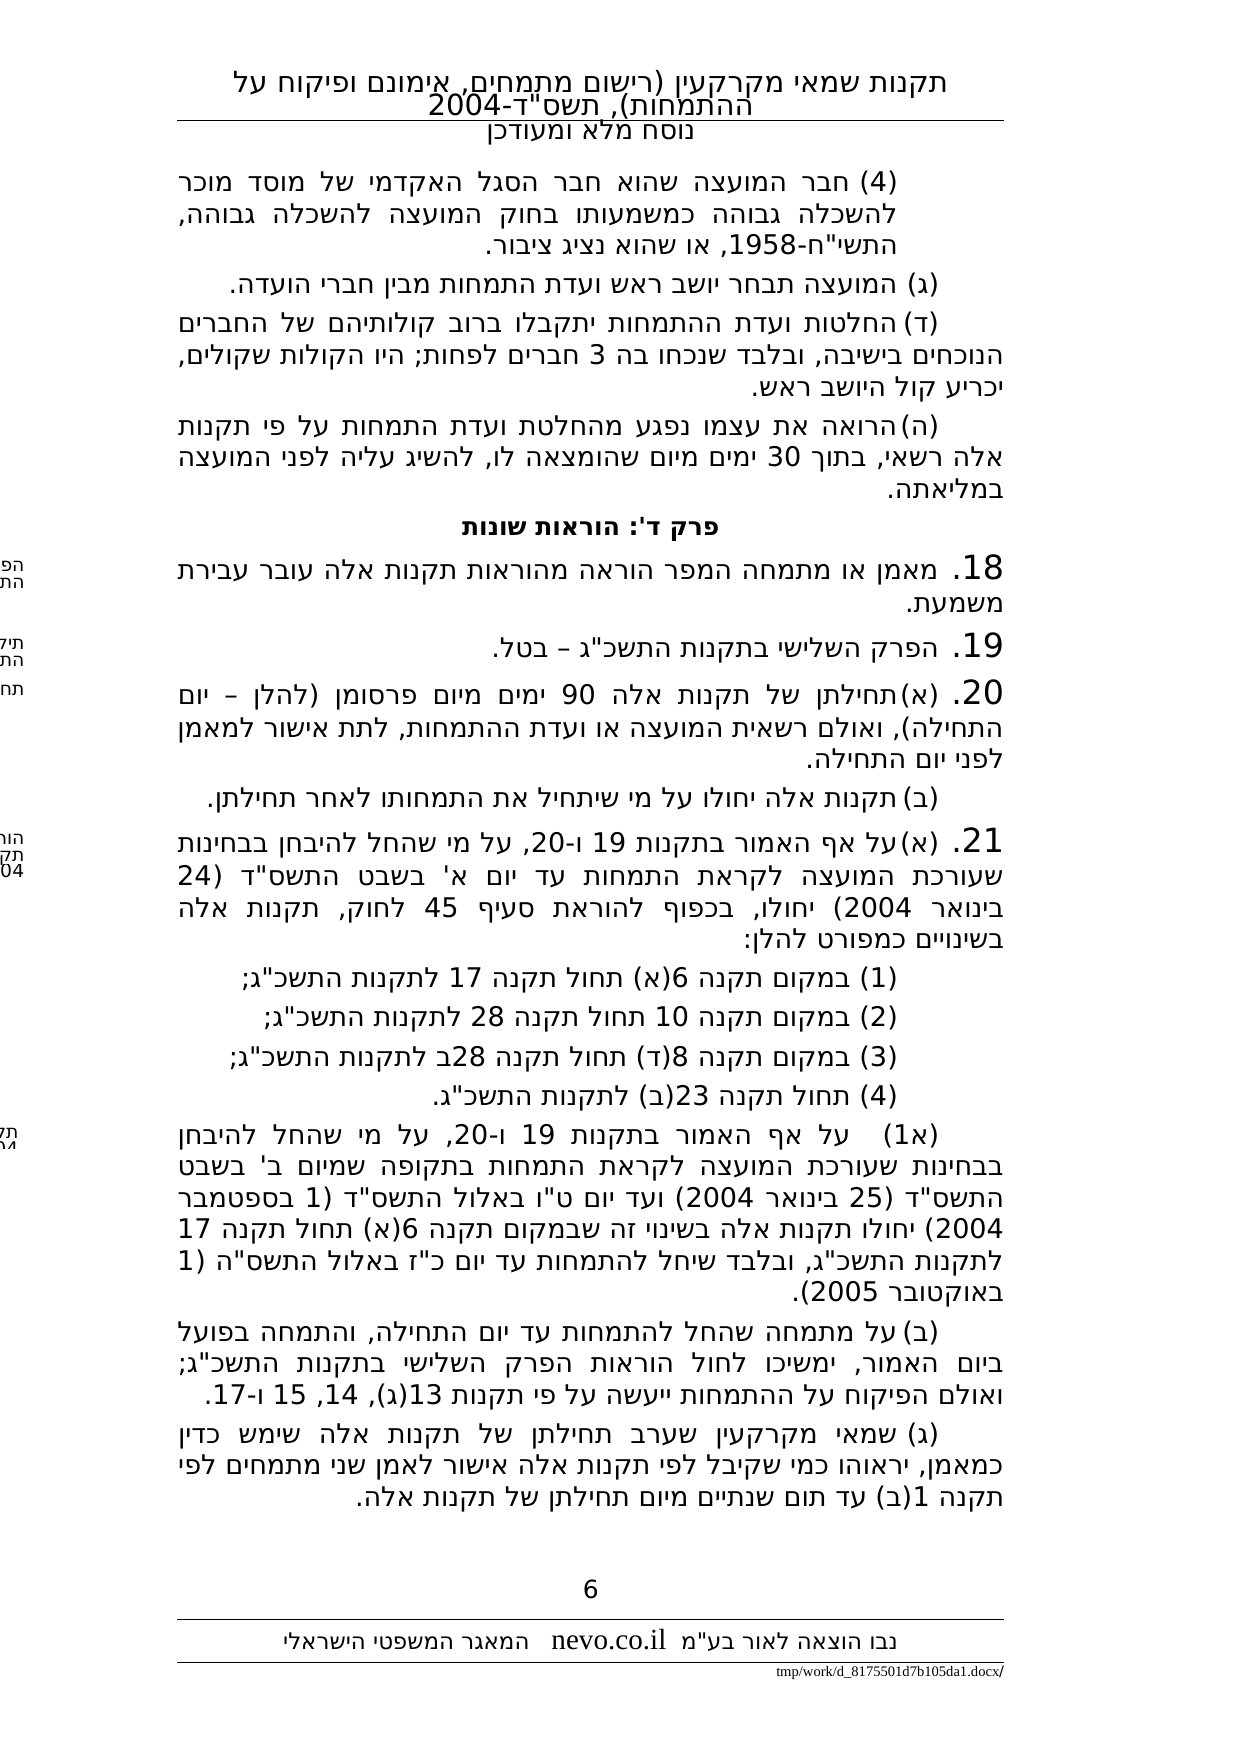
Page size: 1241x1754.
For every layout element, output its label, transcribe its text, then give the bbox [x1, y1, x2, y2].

text (4) תחול תקנה 23(ב) לתקנות התשכ"ג. [177, 1080, 898, 1111]
text (ה) הרואה את עצמו נפגע מהחלטת ועדת התמחות על פי תקנות אלה רשאי, בתוך 30 ימים מיום שהומצאה לו, להשיג עליה לפני המועצה במליאתה. [177, 410, 1004, 505]
text (1) במקום תקנה 6(א) תחול תקנה 17 לתקנות התשכ"ג; [177, 963, 898, 994]
text (2) במקום תקנה 10 תחול תקנה 28 לתקנות התשכ"ג; [177, 1002, 898, 1033]
text (ד) החלטות ועדת ההתמחות יתקבלו ברוב קולותיהם של החברים הנוכחים בישיבה, ובלבד שנכחו בה 3 חברים לפחות; היו הקולות שקולים, יכריע קול היושב ראש. [177, 308, 1004, 402]
text 20. (א) תחילתן של תקנות אלה 90 ימים מיום פרסומן (להלן – יום התחילה), ואולם רשאית המועצה או ועדת ההתמחות, לתת אישור למאמן לפני יום התחילה. [177, 673, 1004, 775]
text 18. מאמן או מתמחה המפר הוראה מהוראות תקנות אלה עובר עבירת משמעת. [177, 549, 1004, 619]
text 21. (א) על אף האמור בתקנות 19 ו-20, על מי שהחל להיבחן בבחינות שעורכת המועצה לקראת התמחות עד יום א' בשבט התשס"ד (24 בינואר 2004) יחולו, בכפוף להוראת סעיף 45 לחוק, תקנות אלה בשינויים כמפורט להלן: [177, 822, 1004, 955]
text (ב) על מתמחה שהחל להתמחות עד יום התחילה, והתמחה בפועל ביום האמור, ימשיכו לחול הוראות הפרק השלישי בתקנות התשכ"ג; ואולם הפיקוח על ההתמחות ייעשה על פי תקנות 13(ג), 14, 15 ו-17. [177, 1316, 1004, 1411]
text 19. הפרק השלישי בתקנות התשכ"ג – בטל. [177, 627, 1004, 666]
text (ב) תקנות אלה יחולו על מי שיתחיל את התמחותו לאחר תחילתן. [177, 783, 1004, 814]
text (ג) המועצה תבחר יושב ראש ועדת התמחות מבין חברי הועדה. [177, 269, 1004, 300]
text (3) במקום תקנה 8(ד) תחול תקנה 28ב לתקנות התשכ"ג; [177, 1041, 898, 1072]
text (ג) שמאי מקרקעין שערב תחילתן של תקנות אלה שימש כדין כמאמן, יראוהו כמי שקיבל לפי תקנות אלה אישור לאמן שני מתמחים לפי תקנה 1(ב) עד תום שנתיים מיום תחילתן של תקנות אלה. [177, 1418, 1004, 1513]
text פרק ד': הוראות שונות [177, 512, 1004, 541]
text (א1) על אף האמור בתקנות 19 ו-20, על מי שהחל להיבחן בבחינות שעורכת המועצה לקראת התמחות בתקופה שמיום ב' בשבט התשס"ד (25 בינואר 2004) ועד יום ט"ו באלול התשס"ד (1 בספטמבר 2004) יחולו תקנות אלה בשינוי זה שבמקום תקנה 6(א) תחול תקנה 17 לתקנות התשכ"ג, ובלבד שיחל להתמחות עד יום כ"ז באלול התשס"ה (1 באוקטובר 2005). [177, 1119, 1004, 1308]
text (4) חבר המועצה שהוא חבר הסגל האקדמי של מוסד מוכר להשכלה גבוהה כמשמעותו בחוק המועצה להשכלה גבוהה, התשי"ח-1958, או שהוא נציג ציבור. [177, 167, 898, 261]
